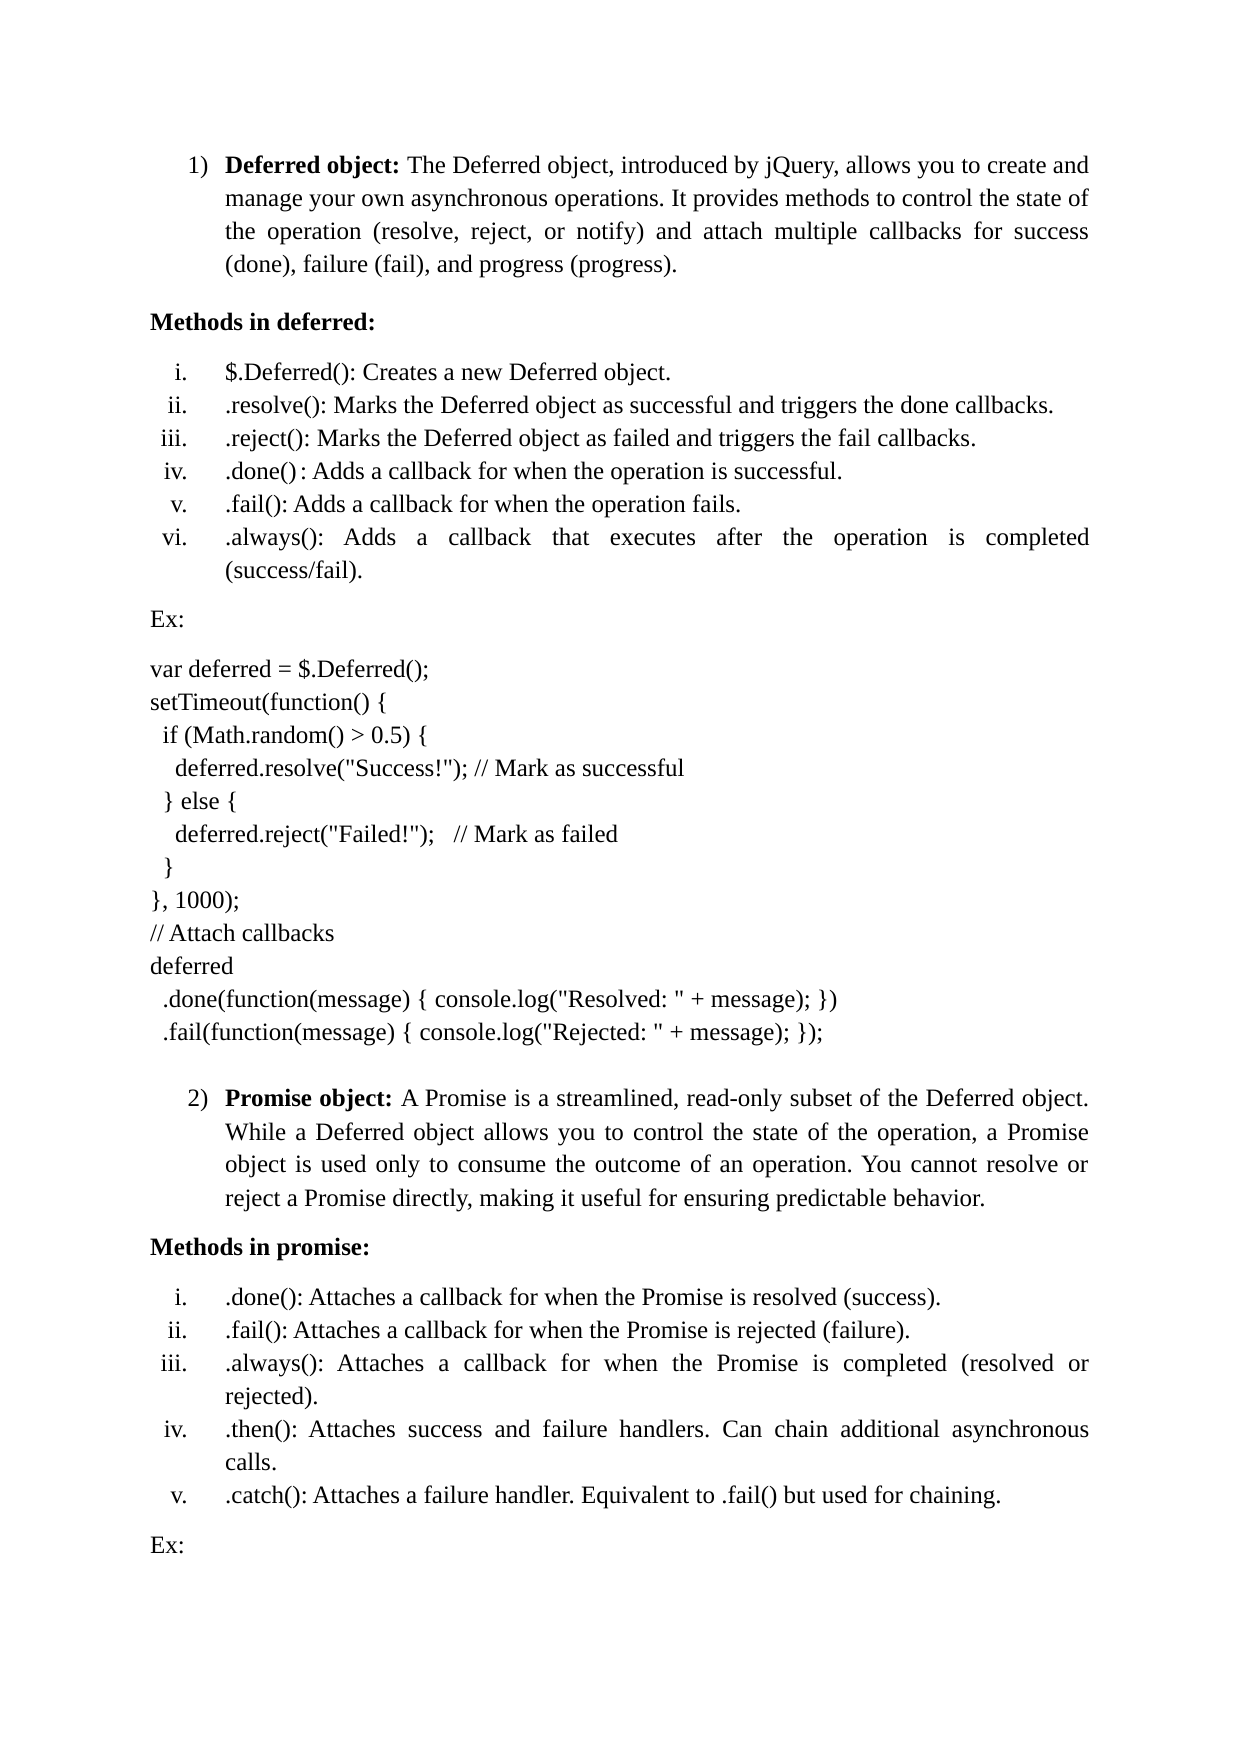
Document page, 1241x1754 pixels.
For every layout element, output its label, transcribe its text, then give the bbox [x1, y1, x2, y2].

list .then(): Attaches success and failure handlers. Can chain additional asynchronous calls. [187, 1414, 1090, 1476]
list Promise object: A Promise is a streamlined, read-only subset of the Deferred object. While a Deferred object allows you to control the state of the operation, a Promise object is used only to consume the outcome of an operation. You cannot resolve or reject a Promise directly, making it useful for ensuring predictable behavior. [187, 1083, 1090, 1211]
text if (Math.random() > 0.5) { [150, 720, 1090, 749]
list .fail(): Adds a callback for when the operation fails. [187, 489, 1090, 518]
text Ex: [150, 1530, 1090, 1558]
list .catch(): Attaches a failure handler. Equivalent to .fail() but used for chaining. [187, 1480, 1090, 1509]
text } else { [150, 786, 1090, 815]
text .fail(function(message) { console.log("Rejected: " + message); }); [150, 1017, 1090, 1046]
list $.Deferred(): Creates a new Deferred object. [187, 357, 1090, 386]
text deferred [150, 951, 1090, 980]
list Deferred object: The Deferred object, introduced by jQuery, allows you to create and manage your own asynchronous operations. It provides methods to control the state of the operation (resolve, reject, or notify) and attach multiple callbacks for success (done), failure (fail), and progress (progress). [187, 150, 1090, 278]
text .done(function(message) { console.log("Resolved: " + message); }) [150, 984, 1090, 1013]
list .reject(): Marks the Deferred object as failed and triggers the fail callbacks. [187, 423, 1090, 452]
text Ex: [150, 604, 1090, 633]
list .always(): Attaches a callback for when the Promise is completed (resolved or rejected). [187, 1348, 1090, 1410]
list .done(): Attaches a callback for when the Promise is resolved (success). [187, 1282, 1090, 1311]
text } [150, 852, 1090, 881]
text Methods in promise: [150, 1232, 1090, 1261]
text deferred.reject("Failed!"); // Mark as failed [150, 819, 1090, 848]
text deferred.resolve("Success!"); // Mark as successful [150, 753, 1090, 782]
list .resolve(): Marks the Deferred object as successful and triggers the done callbacks. [187, 390, 1090, 418]
text setTimeout(function() { [150, 687, 1090, 716]
text }, 1000); [150, 885, 1090, 914]
list .always(): Adds a callback that executes after the operation is completed (success/fail). [187, 522, 1090, 584]
text var deferred = $.Deferred(); [150, 654, 1090, 683]
list .done() : Adds a callback for when the operation is successful. [187, 456, 1090, 484]
text // Attach callbacks [150, 918, 1090, 947]
list .fail(): Attaches a callback for when the Promise is rejected (failure). [187, 1315, 1090, 1344]
text Methods in deferred: [150, 307, 1090, 336]
